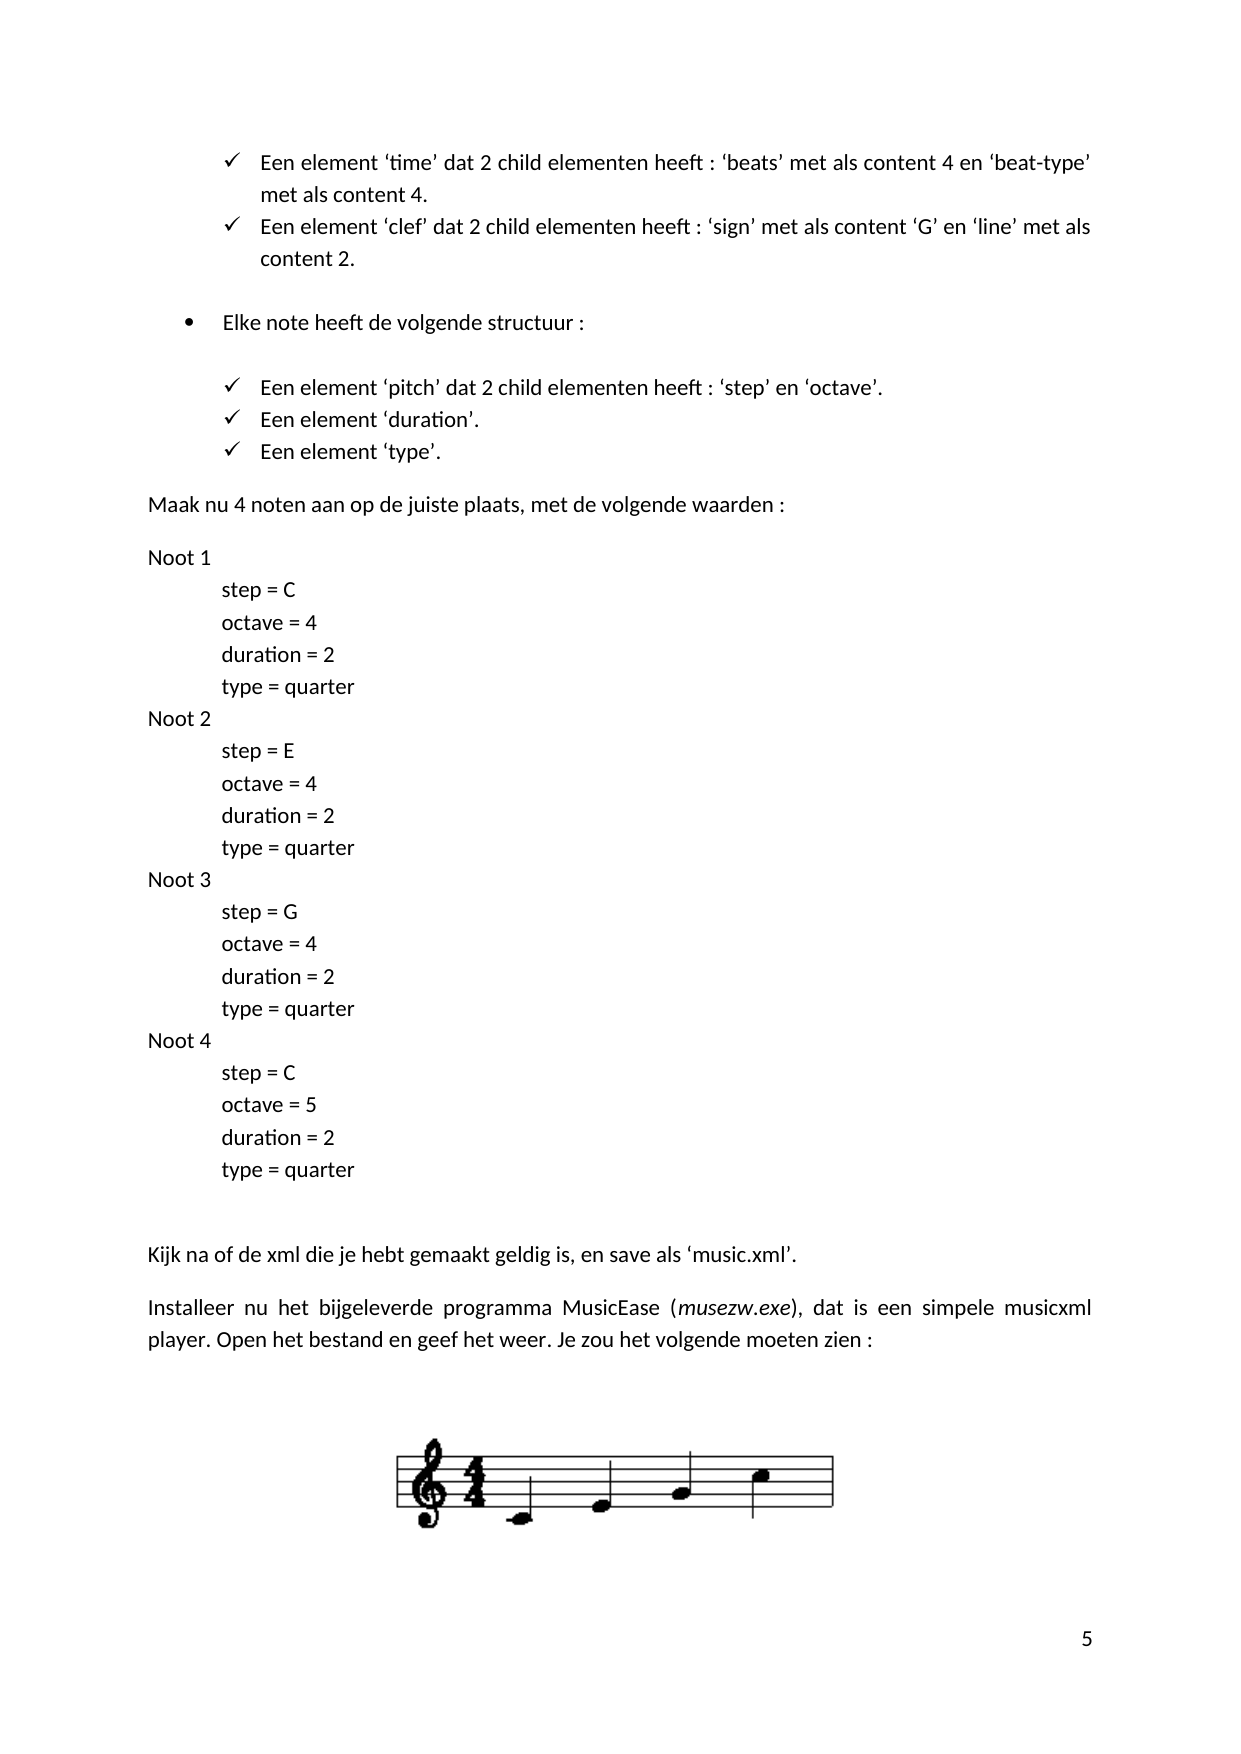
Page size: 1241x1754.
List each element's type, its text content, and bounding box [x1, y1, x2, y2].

list Elke note heeft de volgende structuur : [185, 308, 1093, 337]
text octave = 5 [221, 1091, 1093, 1118]
text Noot 1 [148, 543, 1093, 571]
list Een element ‘duration’. [223, 405, 1093, 433]
text Noot 3 [148, 865, 1093, 893]
text duration = 2 [221, 640, 1093, 668]
text type = quarter [221, 672, 1093, 700]
text octave = 4 [221, 929, 1093, 958]
text type = quarter [221, 1155, 1093, 1183]
text octave = 4 [221, 769, 1093, 797]
text Noot 4 [148, 1026, 1093, 1054]
list Een element ‘type’. [223, 437, 1093, 465]
text type = quarter [221, 994, 1093, 1022]
list Een element ‘pitch’ dat 2 child elementen heeft : ‘step’ en ‘octave’. [223, 373, 1093, 401]
text duration = 2 [221, 962, 1093, 990]
text Noot 2 [148, 704, 1093, 732]
text step = C [221, 1058, 1093, 1086]
text Kijk na of de xml die je hebt gemaakt geldig is, en save als ‘music.xml’. [148, 1240, 1093, 1268]
text Installeer nu het bijgeleverde programma MusicEase (musezw.exe), dat is een simpele musicxml player. Open het bestand en geef het weer. Je zou het volgende moeten zien : [148, 1293, 1093, 1353]
list Een element ‘clef’ dat 2 child elementen heeft : ‘sign’ met als content ‘G’ en ‘line’ met als content 2. [223, 212, 1093, 272]
text step = G [221, 897, 1093, 925]
text Maak nu 4 noten aan op de juiste plaats, met de volgende waarden : [148, 490, 1093, 518]
text duration = 2 [221, 801, 1093, 829]
text step = E [221, 736, 1093, 764]
text octave = 4 [221, 608, 1093, 636]
text step = C [221, 576, 1093, 603]
list Een element ‘time’ dat 2 child elementen heeft : ‘beats’ met als content 4 en ‘beat-type’ met als content 4. [223, 148, 1093, 208]
text type = quarter [221, 833, 1093, 861]
picture [378, 1431, 862, 1533]
text duration = 2 [221, 1123, 1093, 1151]
